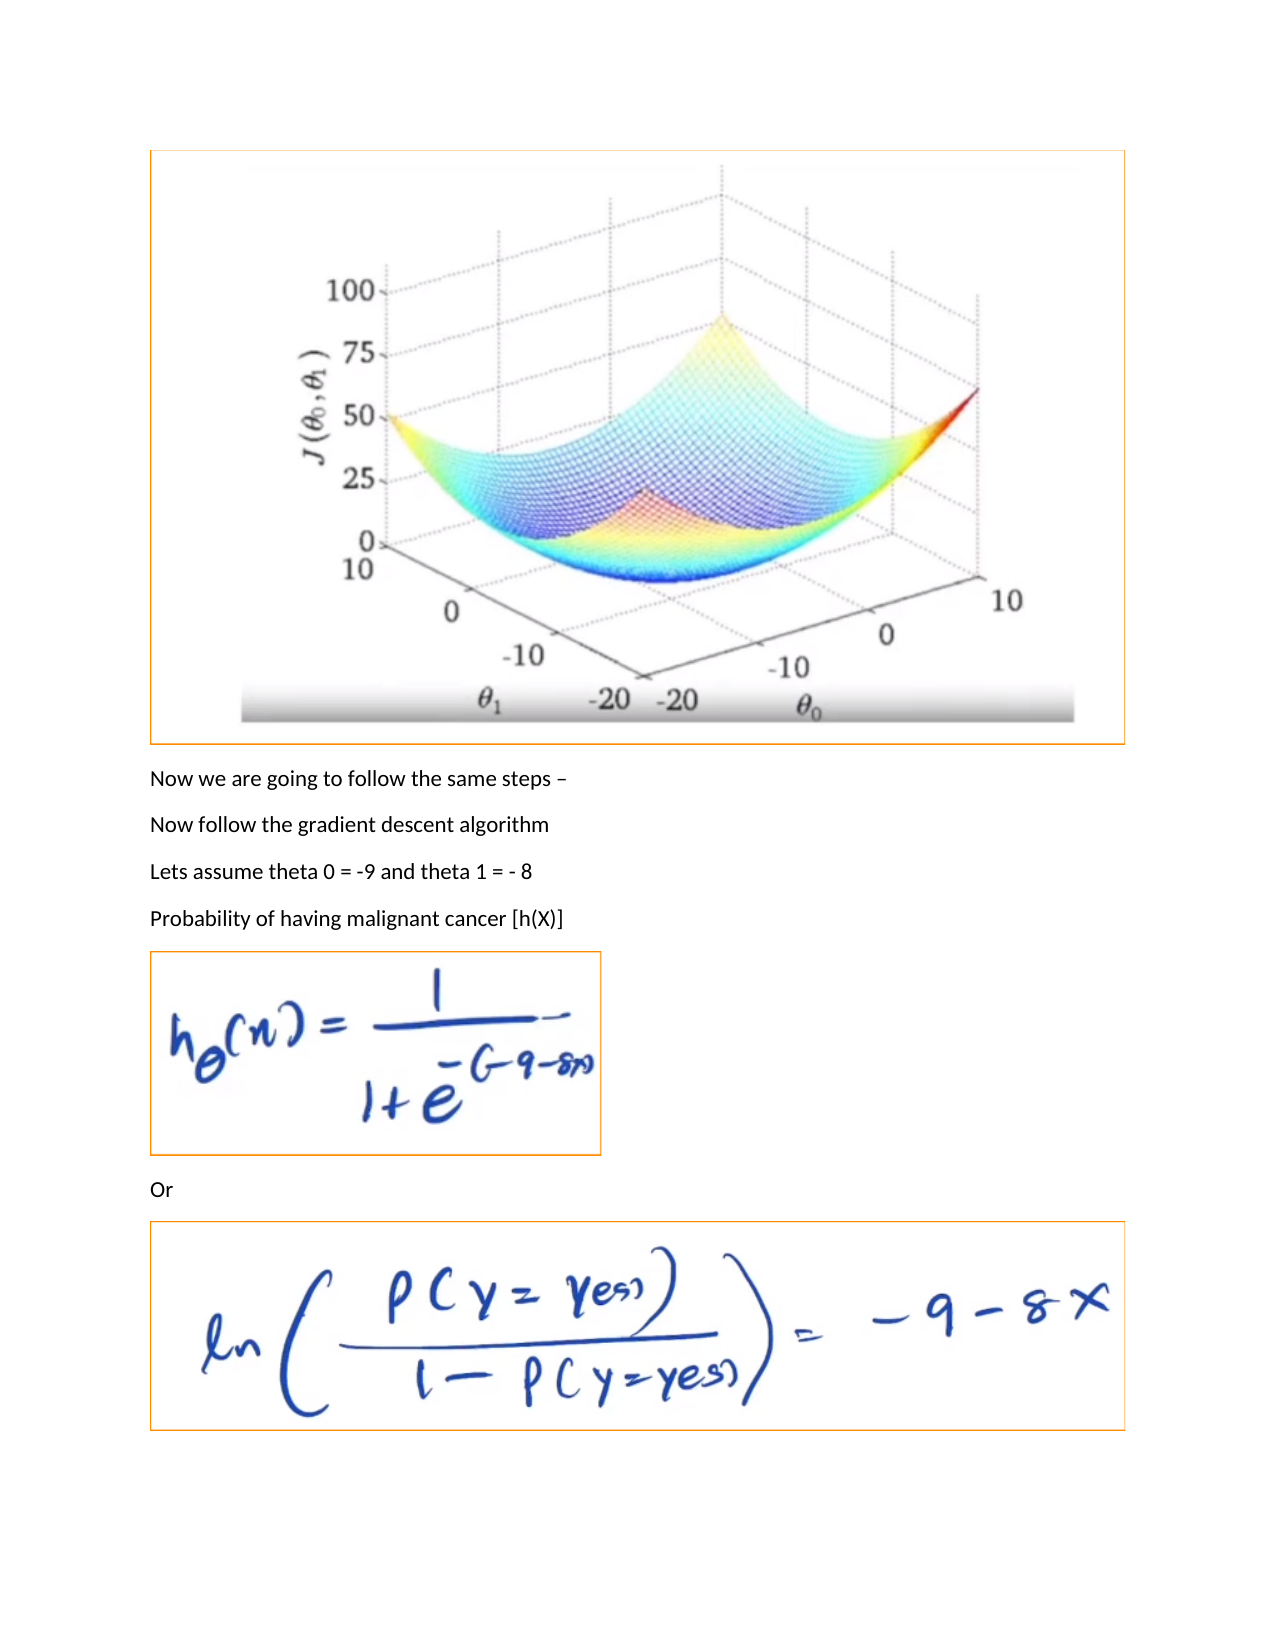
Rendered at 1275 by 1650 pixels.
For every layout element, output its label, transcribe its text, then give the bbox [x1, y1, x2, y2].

text Probability of having malignant cancer [h(X)] [150, 904, 1125, 932]
text Lets assume theta 0 = -9 and theta 1 = - 8 [150, 857, 1125, 885]
picture [150, 1221, 1125, 1431]
picture [150, 150, 1125, 745]
text Or [150, 1175, 1125, 1203]
text Now we are going to follow the same steps – [150, 764, 1125, 792]
picture [150, 951, 602, 1156]
text Now follow the gradient descent algorithm [150, 811, 1125, 838]
